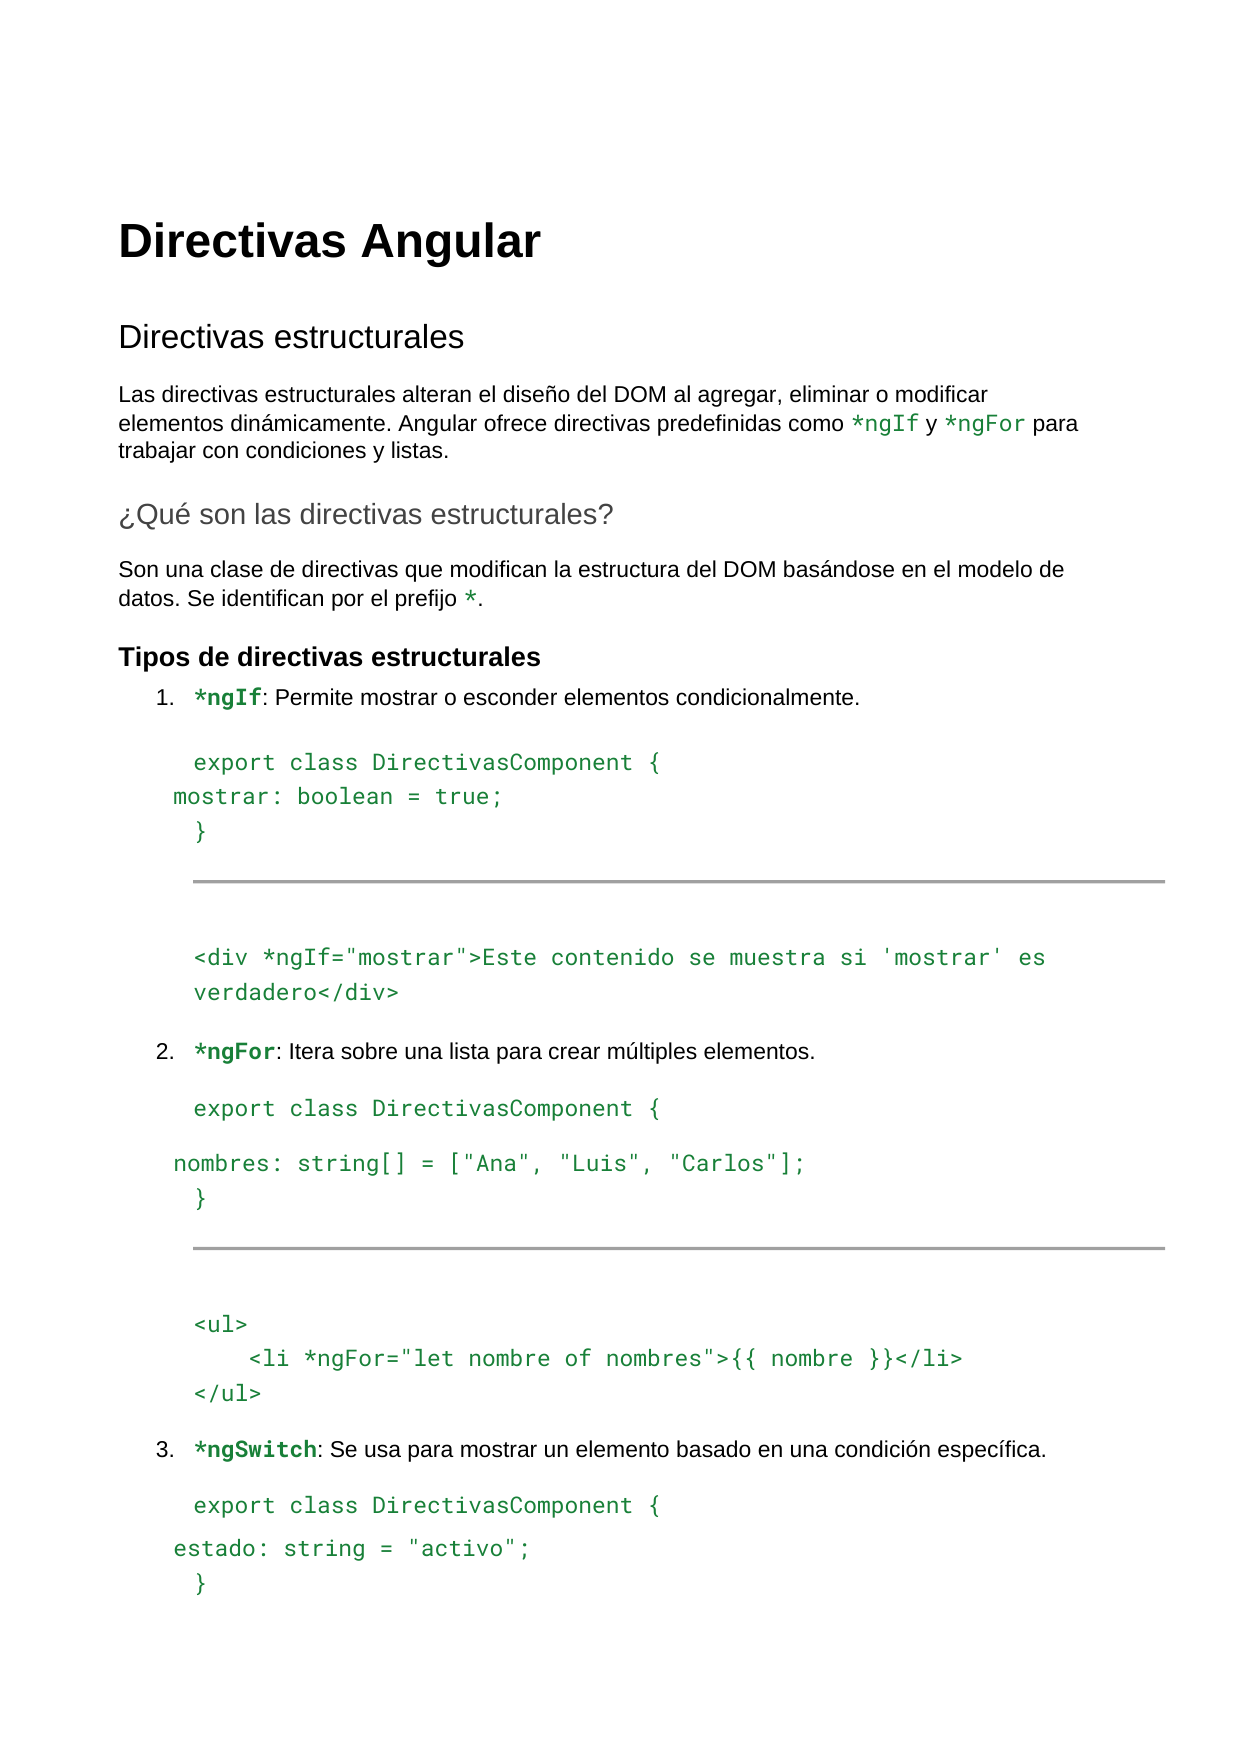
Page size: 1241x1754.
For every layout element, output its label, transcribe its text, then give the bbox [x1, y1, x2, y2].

list *ngSwitch: Se usa para mostrar un elemento basado en una condición específica. export class DirectivasComponent { [156, 1433, 1090, 1520]
subtitle ¿Qué son las directivas estructurales? [118, 497, 1090, 531]
text estado: string = "activo"; [118, 1532, 1090, 1562]
list *ngIf: Permite mostrar o esconder elementos condicionalmente. export class DirectivasComponent { [156, 681, 1090, 776]
subtitle Directivas estructurales [118, 317, 1090, 356]
subtitle Directivas Angular [118, 212, 1090, 267]
text <div *ngIf="mostrar">Este contenido se muestra si 'mostrar' es verdadero</div> [193, 910, 1090, 1006]
subtitle Tipos de directivas estructurales [118, 641, 1090, 673]
text <ul> [193, 1277, 1090, 1338]
text Son una clase de directivas que modifican la estructura del DOM basándose en el modelo de datos. Se identifican por el prefijo *. [118, 556, 1090, 612]
list *ngFor: Itera sobre una lista para crear múltiples elementos. export class DirectivasComponent { [156, 1036, 1090, 1122]
text nombres: string[] = ["Ana", "Luis", "Carlos"]; [118, 1147, 1090, 1178]
text </ul> [193, 1377, 1090, 1408]
text } [193, 1567, 1090, 1597]
text } [193, 1182, 1090, 1212]
text mostrar: boolean = true; [118, 781, 1090, 811]
text Las directivas estructurales alteran el diseño del DOM al agregar, eliminar o modificar elementos dinámicamente. Angular ofrece directivas predefinidas como *ngIf y *ngFor para trabajar con condiciones y listas. [118, 381, 1090, 464]
text <li *ngFor="let nombre of nombres">{{ nombre }}</li> [193, 1343, 1090, 1373]
text } [193, 815, 1090, 846]
